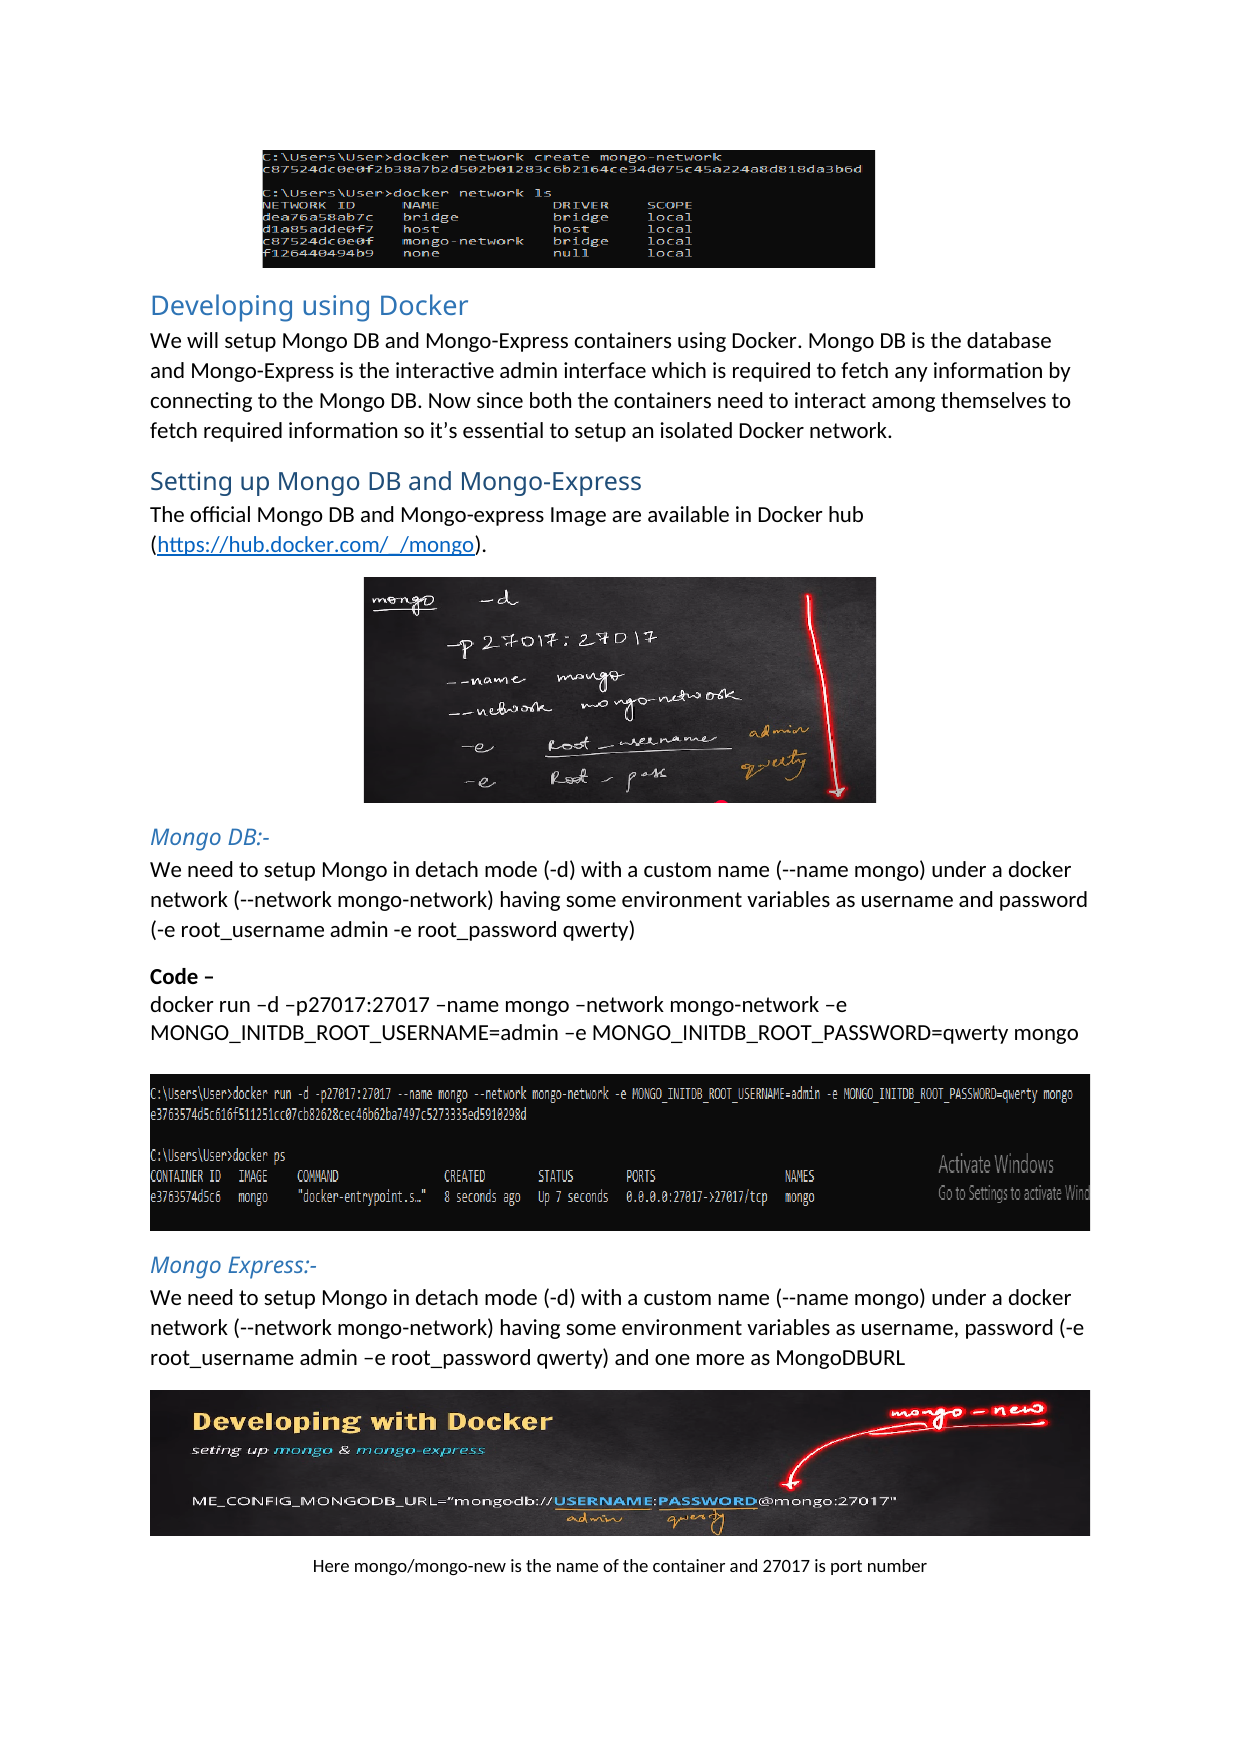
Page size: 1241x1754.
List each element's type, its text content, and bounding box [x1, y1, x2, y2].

subtitle Developing using Docker [150, 286, 1090, 323]
picture [363, 577, 877, 803]
picture [150, 1074, 1091, 1231]
text We need to setup Mongo in detach mode (-d) with a custom name (--name mongo) under a docker network (--network mongo-network) having some environment variables as username and password (-e root_username admin -e root_password qwerty) [150, 855, 1090, 943]
text docker run –d –p27017:27017 –name mongo –network mongo-network –e MONGO_INITDB_ROOT_USERNAME=admin –e MONGO_INITDB_ROOT_PASSWORD=qwerty mongo [150, 990, 1090, 1046]
picture [150, 1390, 1091, 1536]
text We will setup Mongo DB and Mongo-Express containers using Docker. Mongo DB is the database and Mongo-Express is the interactive admin interface which is required to fetch any information by connecting to the Mongo DB. Now since both the containers need to interact among themselves to fetch required information so it’s essential to setup an isolated Docker network. [150, 326, 1090, 444]
text The official Mongo DB and Mongo-express Image are available in Docker hub (https://hub.docker.com/_/mongo). [150, 500, 1090, 558]
text Code – [150, 962, 1090, 990]
subtitle Setting up Mongo DB and Mongo-Express [150, 463, 1090, 497]
subtitle Mongo DB:- [150, 821, 1090, 852]
picture [262, 150, 876, 268]
subtitle Mongo Express:- [150, 1249, 1090, 1281]
text Here mongo/mongo-new is the name of the container and 27017 is port number [150, 1554, 1090, 1577]
text We need to setup Mongo in detach mode (-d) with a custom name (--name mongo) under a docker network (--network mongo-network) having some environment variables as username, password (-e root_username admin –e root_password qwerty) and one more as MongoDBURL [150, 1283, 1090, 1371]
